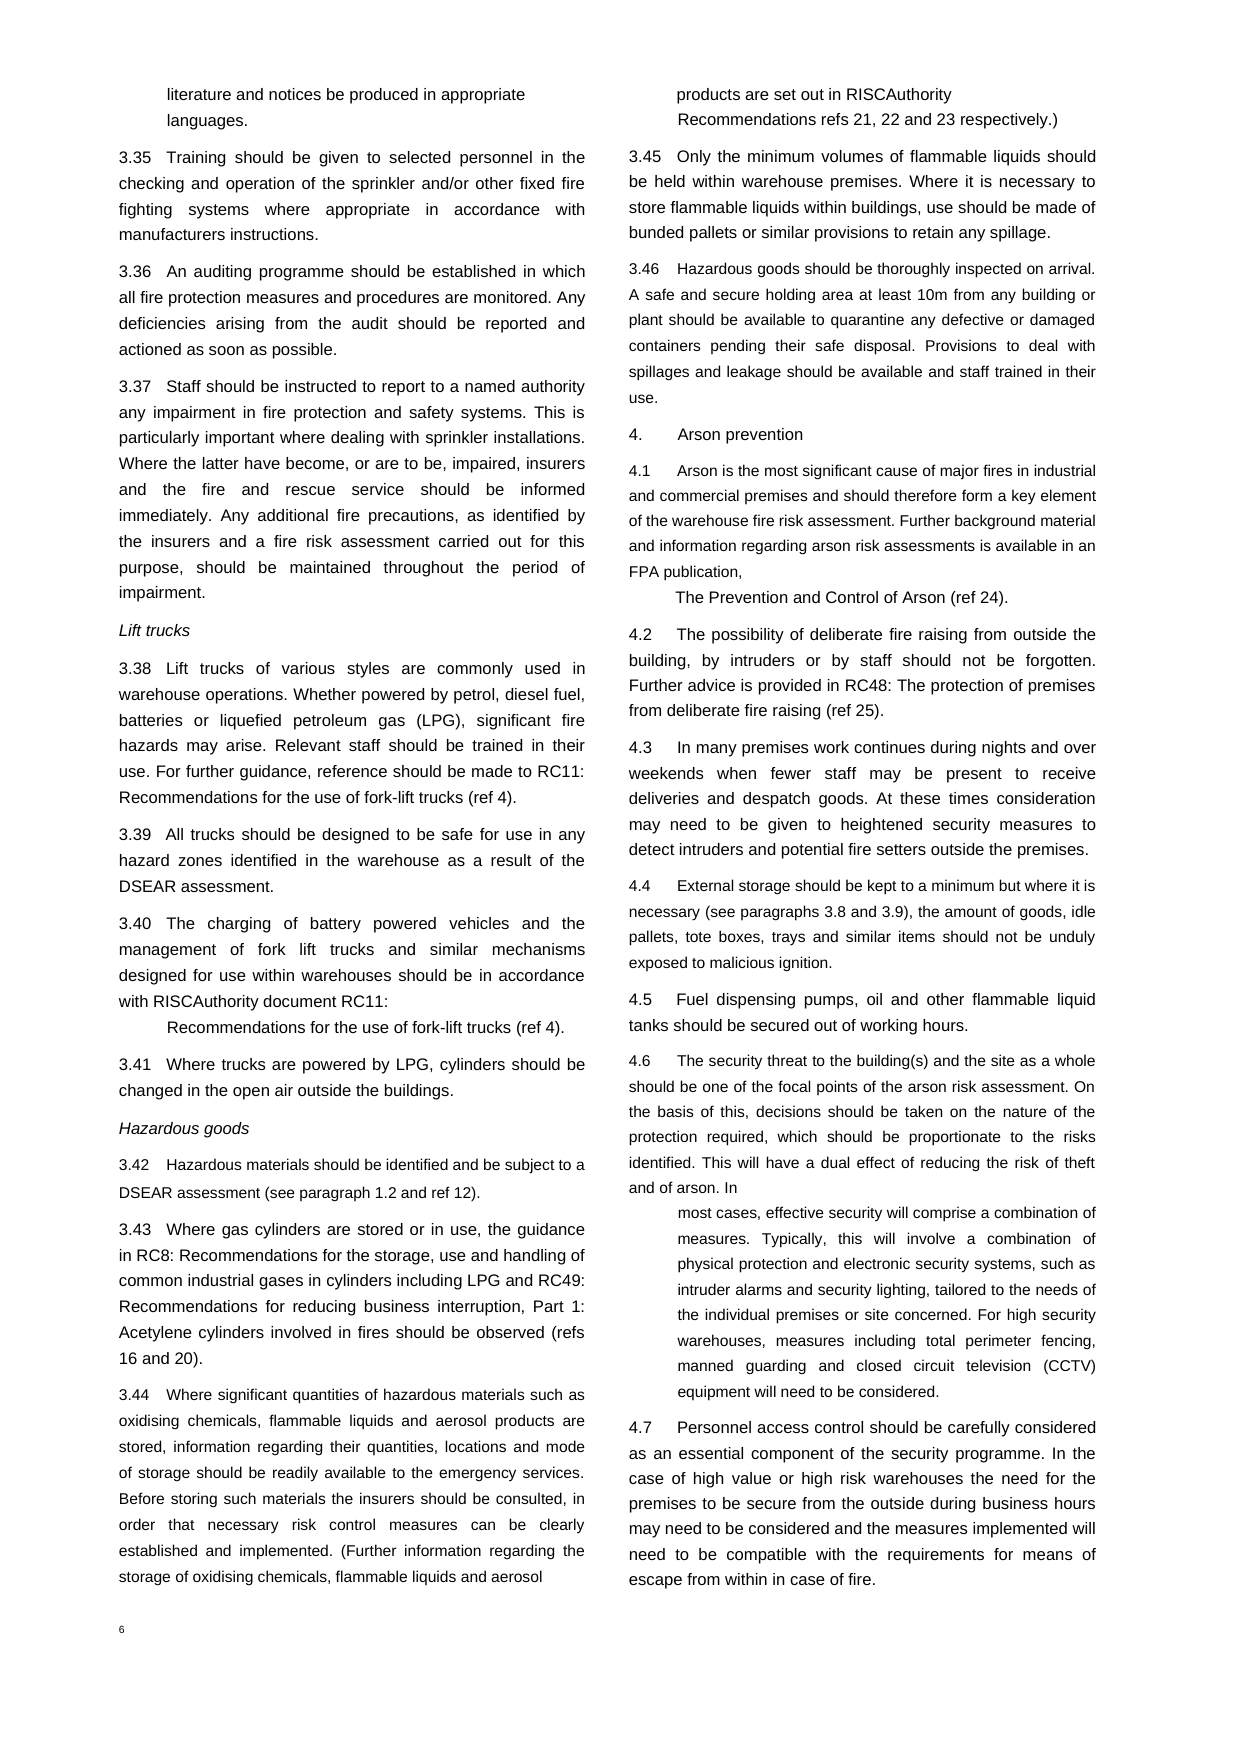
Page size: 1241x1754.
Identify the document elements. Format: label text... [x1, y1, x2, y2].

list Arson is the most significant cause of major fires in industrial and commercial premises and should therefore form a key element of the warehouse fire risk assessment. Further background material and information regarding arson risk assessments is available in an FPA publication, [629, 461, 1096, 581]
list Hazardous materials should be identified and be subject to a DSEAR assessment (see paragraph 1.2 and ref 12). [119, 1156, 586, 1202]
list External storage should be kept to a minimum but where it is necessary (see paragraphs 3.8 and 3.9), the amount of goods, idle pallets, tote boxes, trays and similar items should not be unduly exposed to malicious ignition. [629, 876, 1096, 972]
list Where gas cylinders are stored or in use, the guidance in RC8: Recommendations for the storage, use and handling of common industrial gases in cylinders including LPG and RC49: Recommendations for reducing business interruption, Part 1: Acetylene cylinders involved in fires should be observed (refs 16 and 20). [119, 1219, 586, 1368]
list In many premises work continues during nights and over weekends when fewer staff may be present to receive deliveries and despatch goods. At these times consideration may need to be given to heightened security measures to detect intruders and potential fire setters outside the premises. [629, 738, 1096, 859]
list An auditing programme should be established in which all fire protection measures and procedures are monitored. Any deficiencies arising from the audit should be reported and actioned as soon as possible. [119, 262, 586, 359]
text most cases, effective security will comprise a combination of measures. Typically, this will involve a combination of physical protection and electronic security systems, such as intruder alarms and security lighting, tailored to the needs of the individual premises or site concerned. For high security warehouses, measures including total perimeter fencing, manned guarding and closed circuit television (CCTV) equipment will need to be considered. [677, 1204, 1096, 1401]
list Lift trucks of various styles are commonly used in warehouse operations. Whether powered by petrol, diesel fuel, batteries or liquefied petroleum gas (LPG), significant fire hazards may arise. Relevant staff should be trained in their use. For further guidance, reference should be made to RC11: Recommendations for the use of fork-lift trucks (ref 4). [119, 659, 586, 807]
list Arson prevention [629, 424, 1096, 443]
list The charging of battery powered vehicles and the management of fork lift trucks and similar mechanisms designed for use within warehouses should be in accordance with RISCAuthority document RC11: [119, 914, 586, 1011]
text Hazardous goods [119, 1119, 586, 1138]
text literature and notices be produced in appropriate languages. [167, 84, 581, 130]
list Personnel access control should be carefully considered as an essential component of the security programme. In the case of high value or high risk warehouses the need for the premises to be secure from the outside during business hours may need to be considered and the measures implemented will need to be compatible with the requirements for means of escape from within in case of fire. [629, 1418, 1096, 1589]
text Recommendations for the use of fork-lift trucks (ref 4). [167, 1017, 586, 1037]
list Only the minimum volumes of flammable liquids should be held within warehouse premises. Where it is necessary to store flammable liquids within buildings, use should be made of bunded pallets or similar provisions to retain any spillage. [629, 147, 1096, 242]
list The possibility of deliberate fire raising from outside the building, by intruders or by staff should not be forgotten. Further advice is provided in RC48: The protection of premises from deliberate fire raising (ref 25). [629, 625, 1096, 720]
list The security threat to the building(s) and the site as a whole should be one of the focal points of the arson risk assessment. On the basis of this, decisions should be taken on the nature of the protection required, which should be proportionate to the risks identified. This will have a dual effect of reducing the risk of theft and of arson. In [629, 1052, 1096, 1197]
text The Prevention and Control of Arson (ref 24). [675, 588, 1096, 607]
list All trucks should be designed to be safe for use in any hazard zones identified in the warehouse as a result of the DSEAR assessment. [119, 825, 586, 896]
text products are set out in RISCAuthority Recommendations refs 21, 22 and 23 respectively.) [676, 84, 1092, 129]
list Staff should be instructed to report to a named authority any impairment in fire protection and safety systems. This is particularly important where dealing with sprinkler installations. Where the latter have become, or are to be, impaired, insurers and the fire and rescue service should be informed immediately. Any additional fire precautions, as identified by the insurers and a fire risk assessment carried out for this purpose, should be maintained throughout the period of impairment. [119, 377, 586, 602]
list Hazardous goods should be thoroughly inspected on arrival. A safe and secure holding area at least 10m from any building or plant should be available to quarantine any defective or damaged containers pending their safe disposal. Provisions to deal with spillages and leakage should be available and staff trained in their use. [629, 260, 1096, 406]
list Fuel dispensing pumps, oil and other flammable liquid tanks should be secured out of working hours. [629, 990, 1096, 1035]
list Where significant quantities of hazardous materials such as oxidising chemicals, flammable liquids and aerosol products are stored, information regarding their quantities, locations and mode of storage should be readily available to the emergency services. Before storing such materials the insurers should be consulted, in order that necessary risk control measures can be clearly established and implemented. (Further information regarding the storage of oxidising chemicals, flammable liquids and aerosol [119, 1386, 586, 1586]
list Where trucks are powered by LPG, cylinders should be changed in the open air outside the buildings. [119, 1055, 586, 1100]
list Training should be given to selected personnel in the checking and operation of the sprinkler and/or other fixed fire fighting systems where appropriate in accordance with manufacturers instructions. [119, 148, 586, 244]
text Lift trucks [119, 621, 586, 640]
